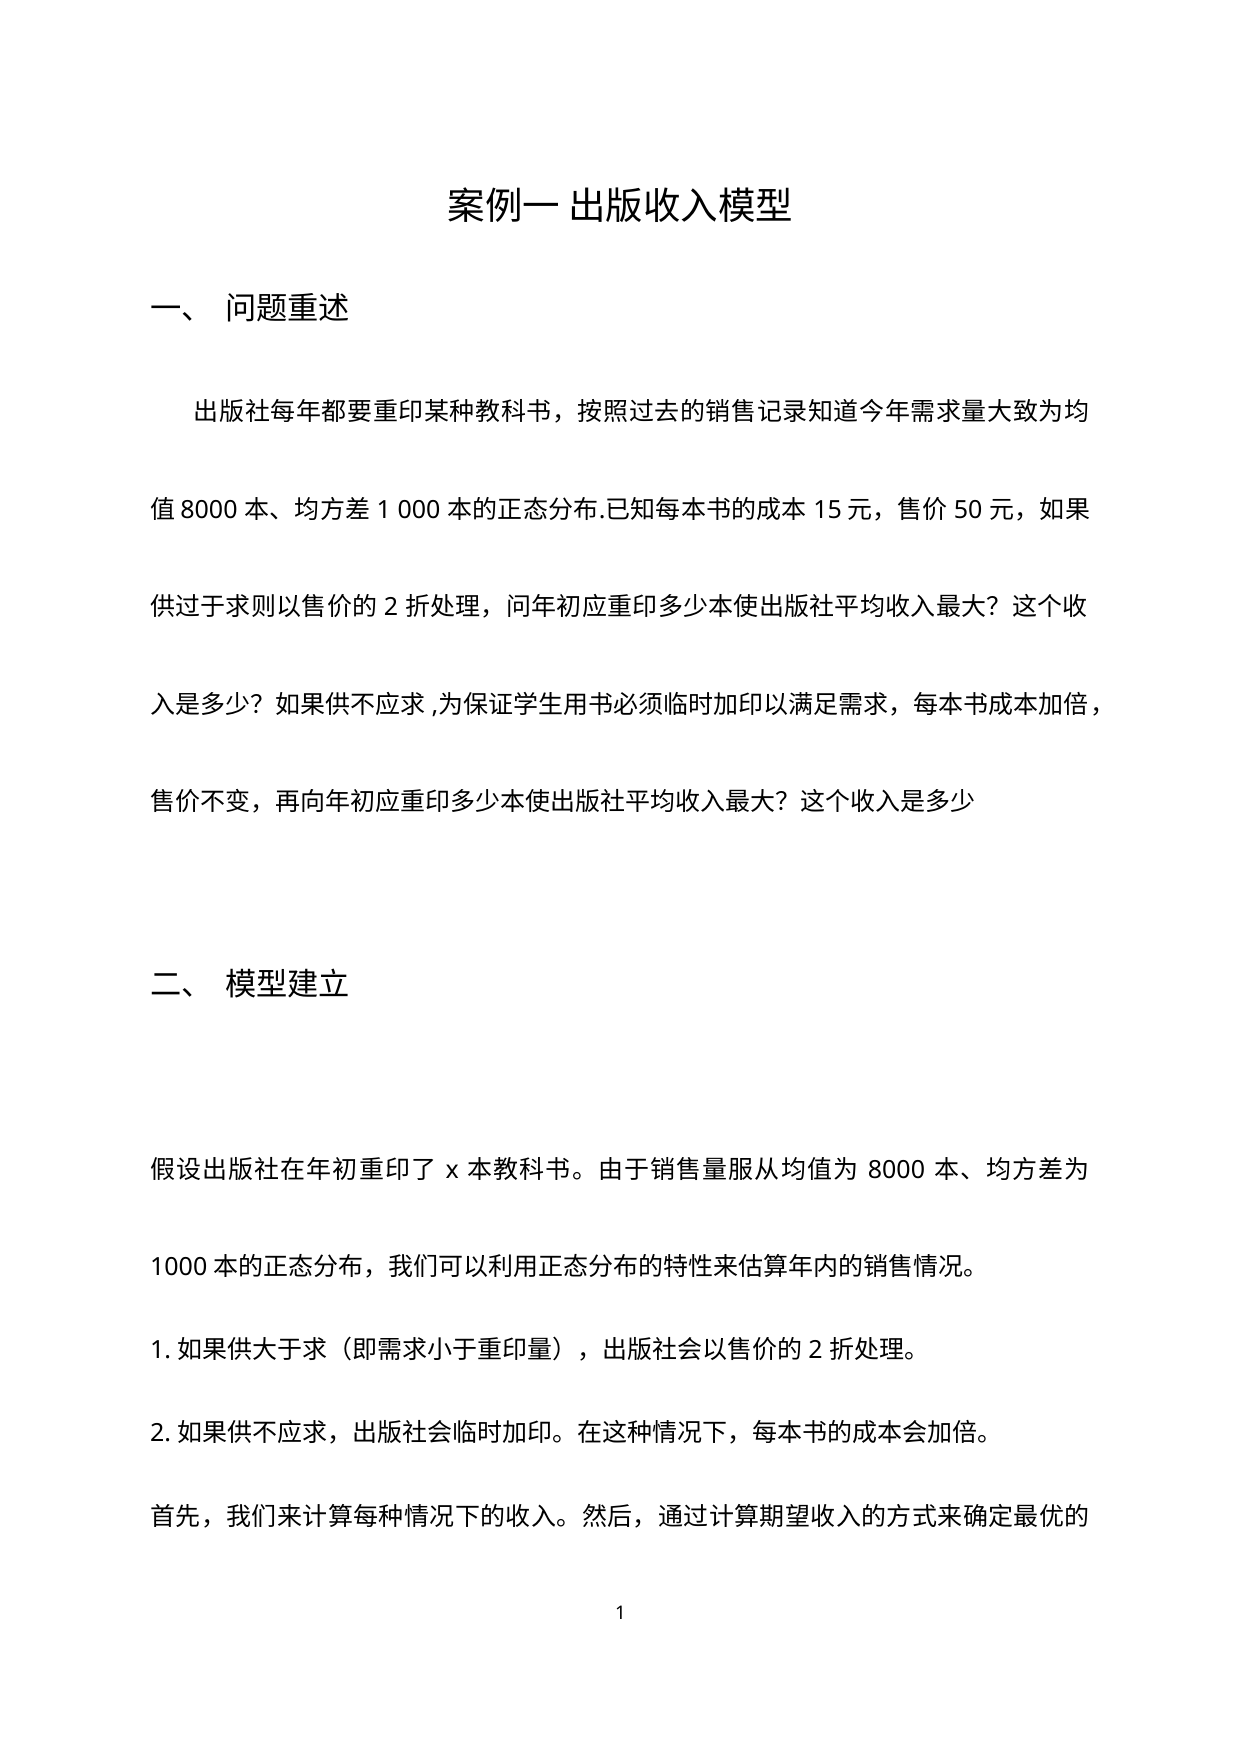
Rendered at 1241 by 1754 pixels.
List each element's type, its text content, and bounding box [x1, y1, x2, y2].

text 1. 如果供大于求（即需求小于重印量），出版社会以售价的 2 折处理。 [150, 1315, 1090, 1380]
subtitle 模型建立 [150, 949, 1090, 1014]
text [150, 1482, 1090, 1547]
text 出版社每年都要重印某种教科书，按照过去的销售记录知道今年需求量大致为均值8000 本、均方差 1 000 本的正态分布.已知每本书的成本 15元，售价 50 元，如果供过于求则以售价的2 折处理，问年初应重印多少本使出版社平均收入最大？这个收入是多少？如果供不应求 ,为保证学生用书必须临时加印以满足需求，每本书成本加倍，售价不变，再向年初应重印多少本使出版社平均收入最大？这个收入是多少 [150, 377, 1090, 832]
text 假设出版社在年初重印了 x 本教科书。由于销售量服从均值为 8000 本、均方差为 1000 本的正态分布，我们可以利用正态分布的特性来估算年内的销售情况。 [150, 1135, 1090, 1297]
subtitle 问题重述 [150, 274, 1090, 339]
text 2. 如果供不应求，出版社会临时加印。在这种情况下，每本书的成本会加倍。 [150, 1398, 1090, 1463]
subtitle 案例一 出版收入模型 [150, 176, 1090, 230]
